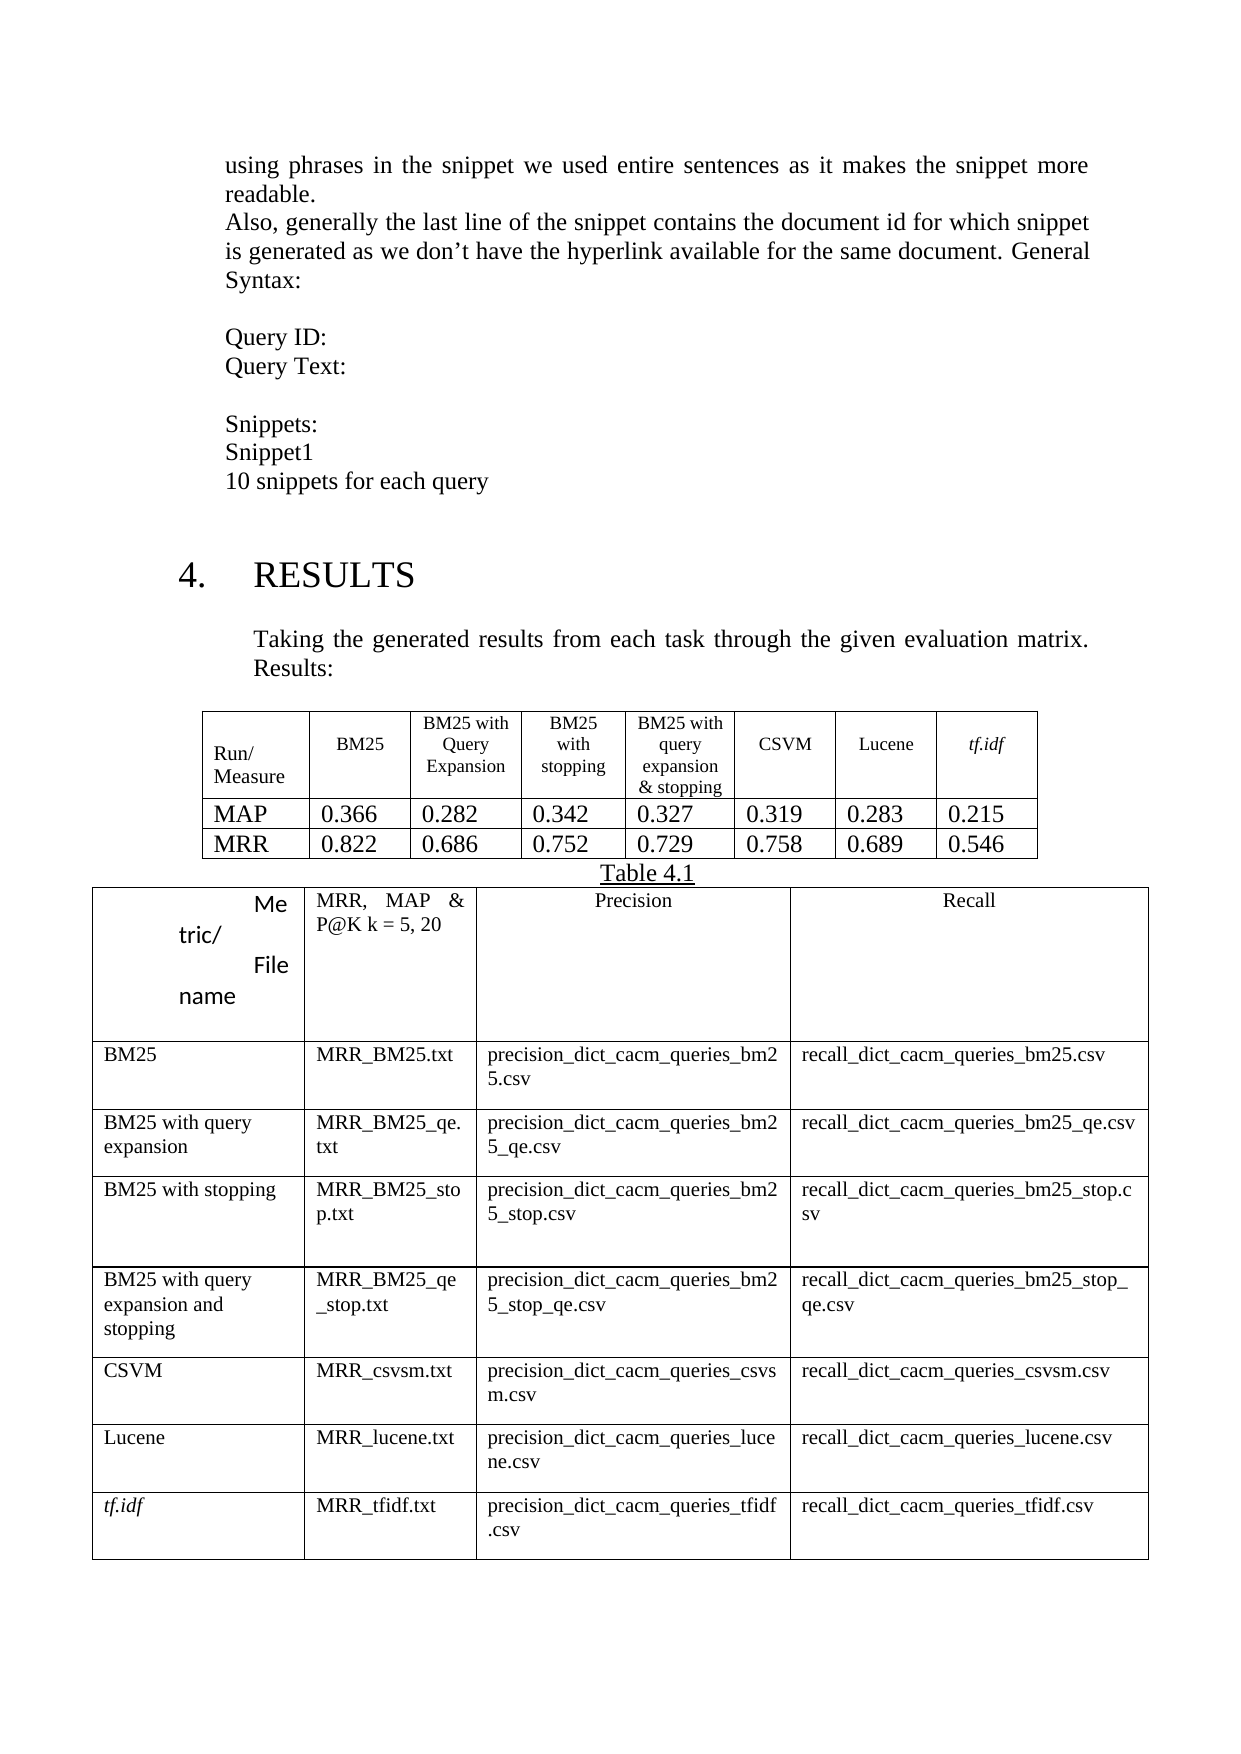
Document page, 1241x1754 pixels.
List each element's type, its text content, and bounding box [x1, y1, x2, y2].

table_cell MRR_BM25_qe_stop.txt [305, 1268, 476, 1357]
table_cell 0.342 [522, 799, 625, 828]
table_header Precision [477, 888, 790, 1041]
table_cell MAP [203, 799, 309, 828]
list Snippets: [225, 409, 1090, 437]
table_cell recall_dict_cacm_queries_tfidf.csv [791, 1493, 1148, 1559]
table_header tf.idf [937, 712, 1037, 798]
table_header BM25 [310, 712, 410, 798]
table_header Recall [791, 888, 1148, 1041]
list Table 4.1 [253, 858, 1090, 887]
table_header MRR, MAP & P@K k = 5, 20 [305, 888, 476, 1041]
table_cell 0.215 [937, 799, 1037, 828]
table_cell precision_dict_cacm_queries_bm25_stop.csv [477, 1177, 790, 1266]
table_cell MRR [203, 829, 309, 857]
table_cell precision_dict_cacm_queries_bm25.csv [477, 1042, 790, 1108]
table_cell precision_dict_cacm_queries_bm25_qe.csv [477, 1110, 790, 1176]
table_cell 0.689 [836, 829, 936, 857]
table_cell 0.319 [735, 799, 835, 828]
table_cell recall_dict_cacm_queries_bm25_qe.csv [791, 1110, 1148, 1176]
table_cell precision_dict_cacm_queries_lucene.csv [477, 1425, 790, 1492]
table_cell recall_dict_cacm_queries_lucene.csv [791, 1425, 1148, 1492]
table_cell tf.idf [93, 1493, 304, 1559]
table_cell MRR_BM25_stop.txt [305, 1177, 476, 1266]
table_cell MRR_lucene.txt [305, 1425, 476, 1492]
table_header BM25 with Query Expansion [411, 712, 521, 798]
table_header CSVM [735, 712, 835, 798]
list RESULTS [178, 552, 1090, 596]
table_cell 0.822 [310, 829, 410, 857]
table_cell precision_dict_cacm_queries_tfidf.csv [477, 1493, 790, 1559]
table_cell recall_dict_cacm_queries_bm25.csv [791, 1042, 1148, 1108]
table_cell 0.729 [626, 829, 734, 857]
table_cell 0.327 [626, 799, 734, 828]
table_cell precision_dict_cacm_queries_csvsm.csv [477, 1358, 790, 1424]
table_cell BM25 [93, 1042, 304, 1108]
table_cell recall_dict_cacm_queries_bm25_stop.csv [791, 1177, 1148, 1266]
table_cell 0.752 [522, 829, 625, 857]
table_cell BM25 with query expansion [93, 1110, 304, 1176]
table_cell 0.282 [411, 799, 521, 828]
table_cell 0.686 [411, 829, 521, 857]
table_cell MRR_tfidf.txt [305, 1493, 476, 1559]
table_cell MRR_BM25_qe.txt [305, 1110, 476, 1176]
list Snippet1 [225, 437, 1090, 466]
table_cell 0.758 [735, 829, 835, 857]
table_cell CSVM [93, 1358, 304, 1424]
table_cell recall_dict_cacm_queries_csvsm.csv [791, 1358, 1148, 1424]
list 10 snippets for each query [225, 466, 1090, 495]
table_cell 0.546 [937, 829, 1037, 857]
table_cell MRR_BM25.txt [305, 1042, 476, 1108]
table_cell BM25 with query expansion and stopping [93, 1268, 304, 1357]
table_header Lucene [836, 712, 936, 798]
table_cell recall_dict_cacm_queries_bm25_stop_qe.csv [791, 1268, 1148, 1357]
list Query Text: [225, 351, 1090, 380]
table_cell 0.283 [836, 799, 936, 828]
table_cell MRR_csvsm.txt [305, 1358, 476, 1424]
table_header Metric/ Filename [93, 888, 304, 1041]
table_cell precision_dict_cacm_queries_bm25_stop_qe.csv [477, 1268, 790, 1357]
table_header BM25 with query expansion & stopping [626, 712, 734, 798]
table_header BM25 with stopping [522, 712, 625, 798]
table_cell Lucene [93, 1425, 304, 1492]
list Query ID: [225, 322, 1090, 351]
table_header Run/ Measure [203, 712, 309, 798]
table_cell 0.366 [310, 799, 410, 828]
list Also, generally the last line of the snippet contains the document id for which snippet is generated as we don’t have the hyperlink available for the same document. General Syntax: [225, 207, 1090, 294]
list Taking the generated results from each task through the given evaluation matrix. Results: [253, 624, 1090, 682]
table_cell BM25 with stopping [93, 1177, 304, 1266]
